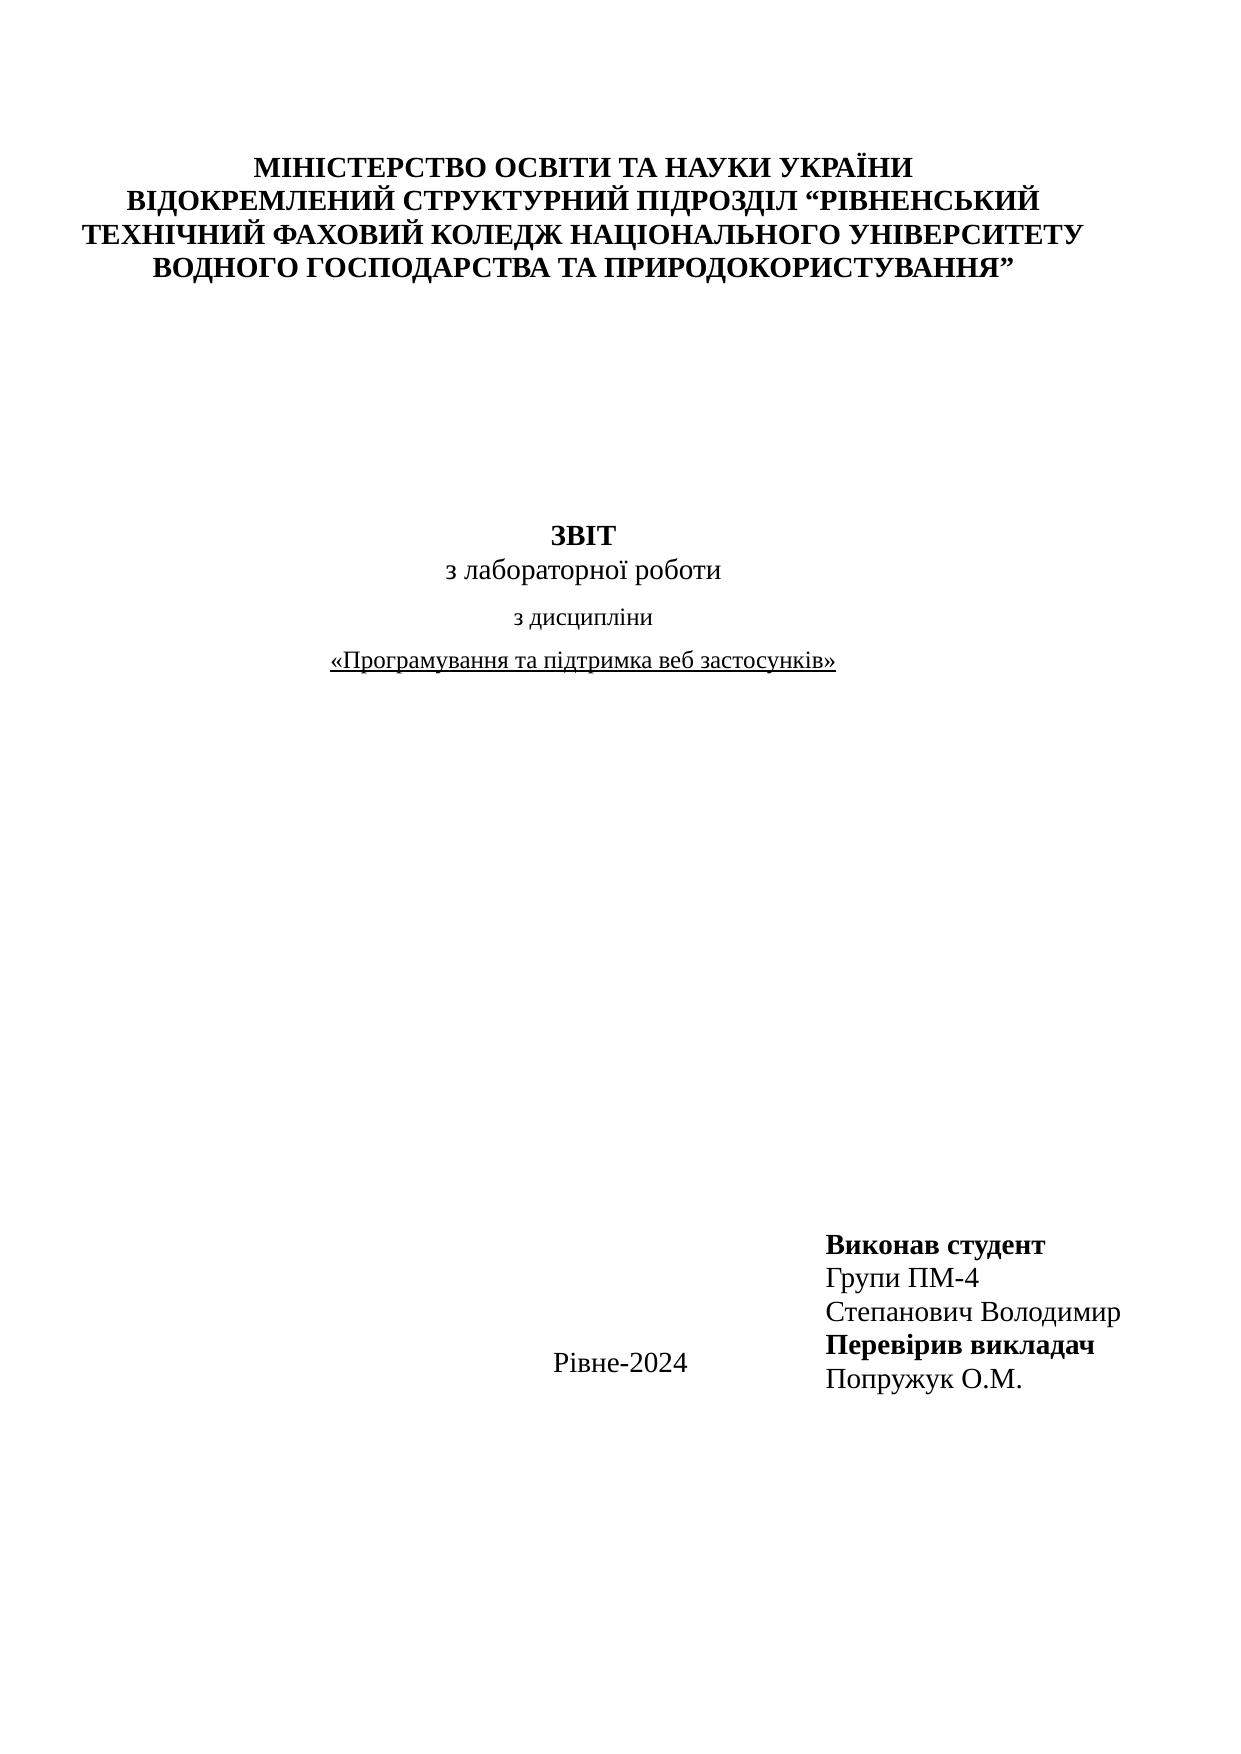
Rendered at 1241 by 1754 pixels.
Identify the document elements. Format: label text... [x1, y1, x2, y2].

text «Програмування та підтримка веб застосунків» [76, 645, 1090, 674]
text з дисципліни [76, 602, 1090, 631]
text МІНІСТЕРСТВО ОСВІТИ ТА НАУКИ УКРАЇНИ [76, 150, 1090, 183]
text ВІДОКРЕМЛЕНИЙ СТРУКТУРНИЙ ПІДРОЗДІЛ “РІВНЕНСЬКИЙ ТЕХНІЧНИЙ ФАХОВИЙ КОЛЕДЖ НАЦІОНАЛЬНОГО УНІВЕРСИТЕТУ ВОДНОГО ГОСПОДАРСТВА ТА ПРИРОДОКОРИСТУВАННЯ” [76, 183, 1090, 284]
text з лабораторної роботи [76, 552, 1090, 585]
text ЗВІТ [76, 518, 1090, 552]
text Рівне-2024 [150, 1345, 1090, 1379]
